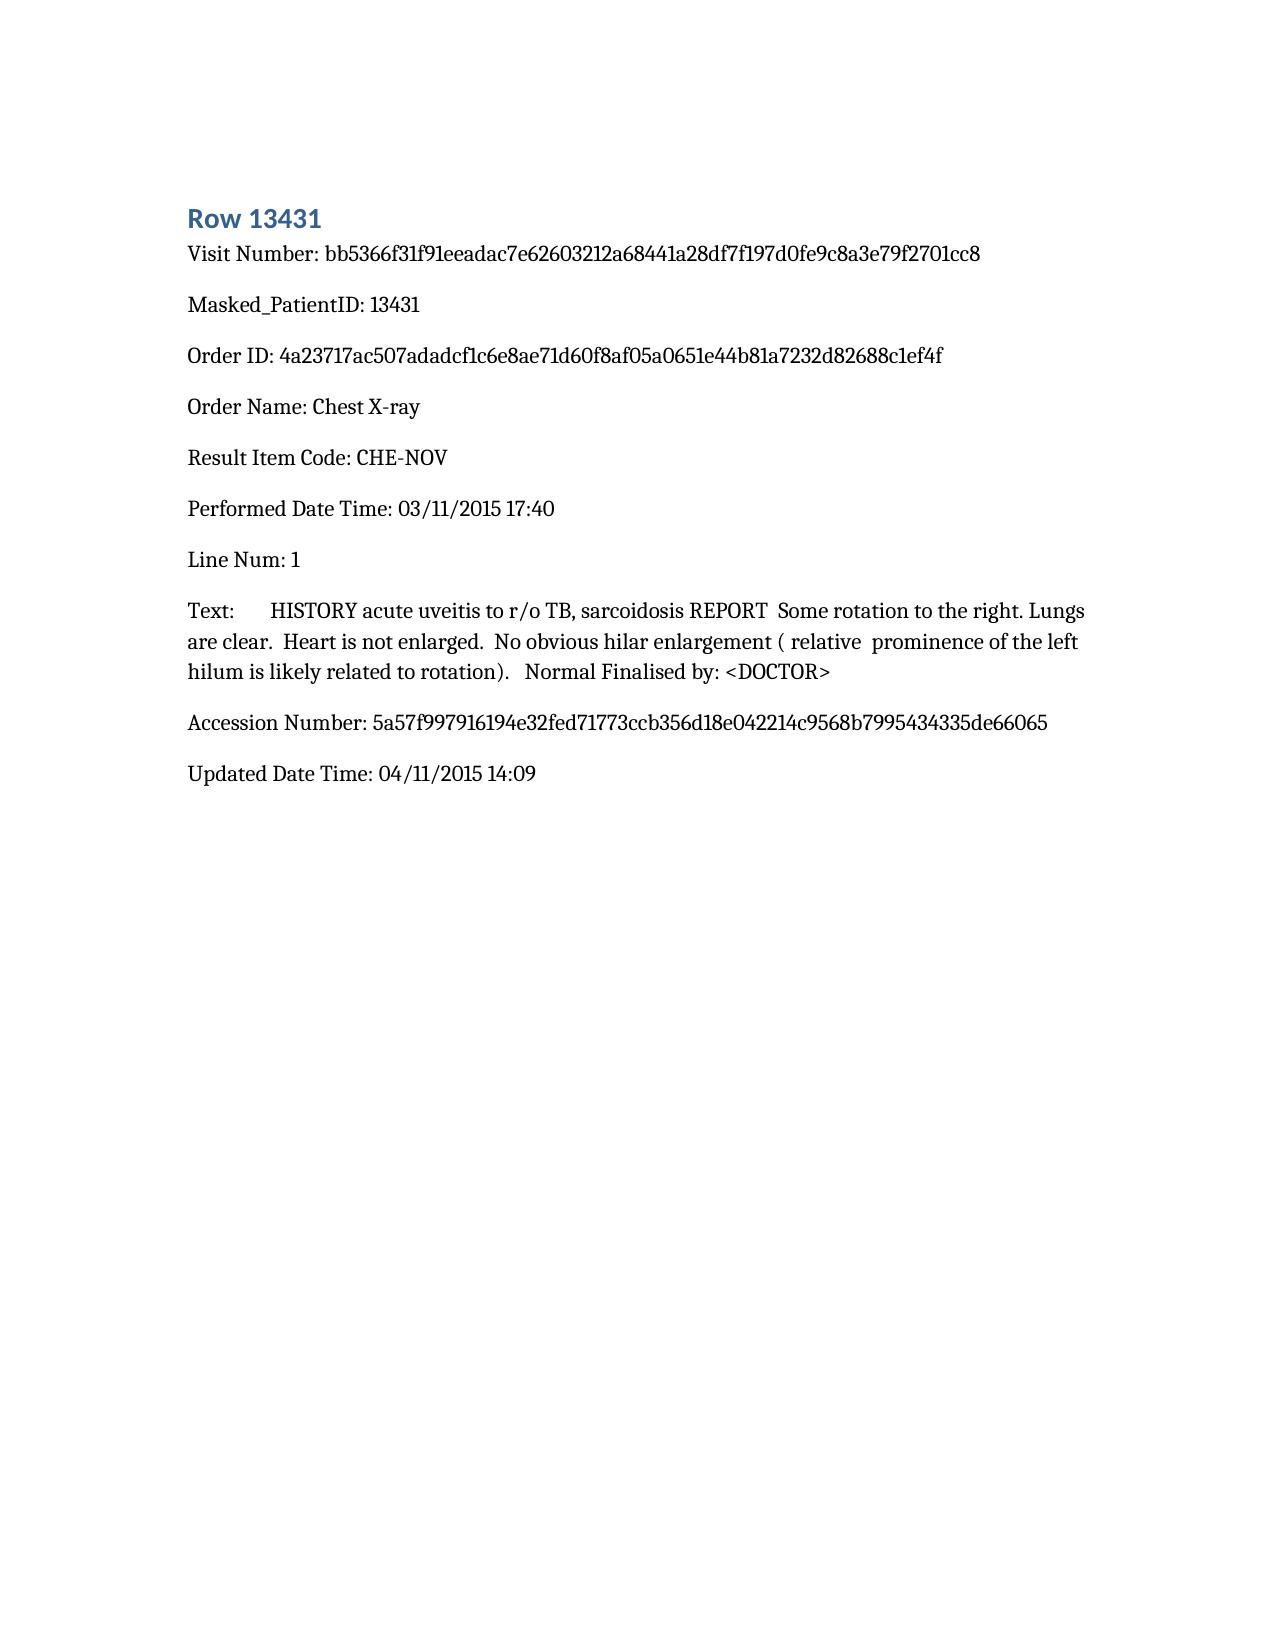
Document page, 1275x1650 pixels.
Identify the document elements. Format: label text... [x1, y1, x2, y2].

text Performed Date Time: 03/11/2015 17:40 [187, 496, 1087, 522]
text Accession Number: 5a57f997916194e32fed71773ccb356d18e042214c9568b7995434335de66065 [187, 710, 1087, 736]
text Order Name: Chest X-ray [187, 394, 1087, 420]
text Masked_PatientID: 13431 [187, 292, 1087, 318]
text Visit Number: bb5366f31f91eeadac7e62603212a68441a28df7f197d0fe9c8a3e79f2701cc8 [187, 241, 1087, 267]
text Result Item Code: CHE-NOV [187, 445, 1087, 471]
text Line Num: 1 [187, 547, 1087, 573]
text Text: HISTORY acute uveitis to r/o TB, sarcoidosis REPORT Some rotation to the right. Lungs are clear. Heart is not enlarged. No obvious hilar enlargement ( relative prominence of the left hilum is likely related to rotation). Normal Finalised by: <DOCTOR> [187, 598, 1087, 685]
subtitle Row 13431 [187, 200, 1087, 236]
text Updated Date Time: 04/11/2015 14:09 [187, 761, 1087, 787]
text Order ID: 4a23717ac507adadcf1c6e8ae71d60f8af05a0651e44b81a7232d82688c1ef4f [187, 343, 1087, 369]
